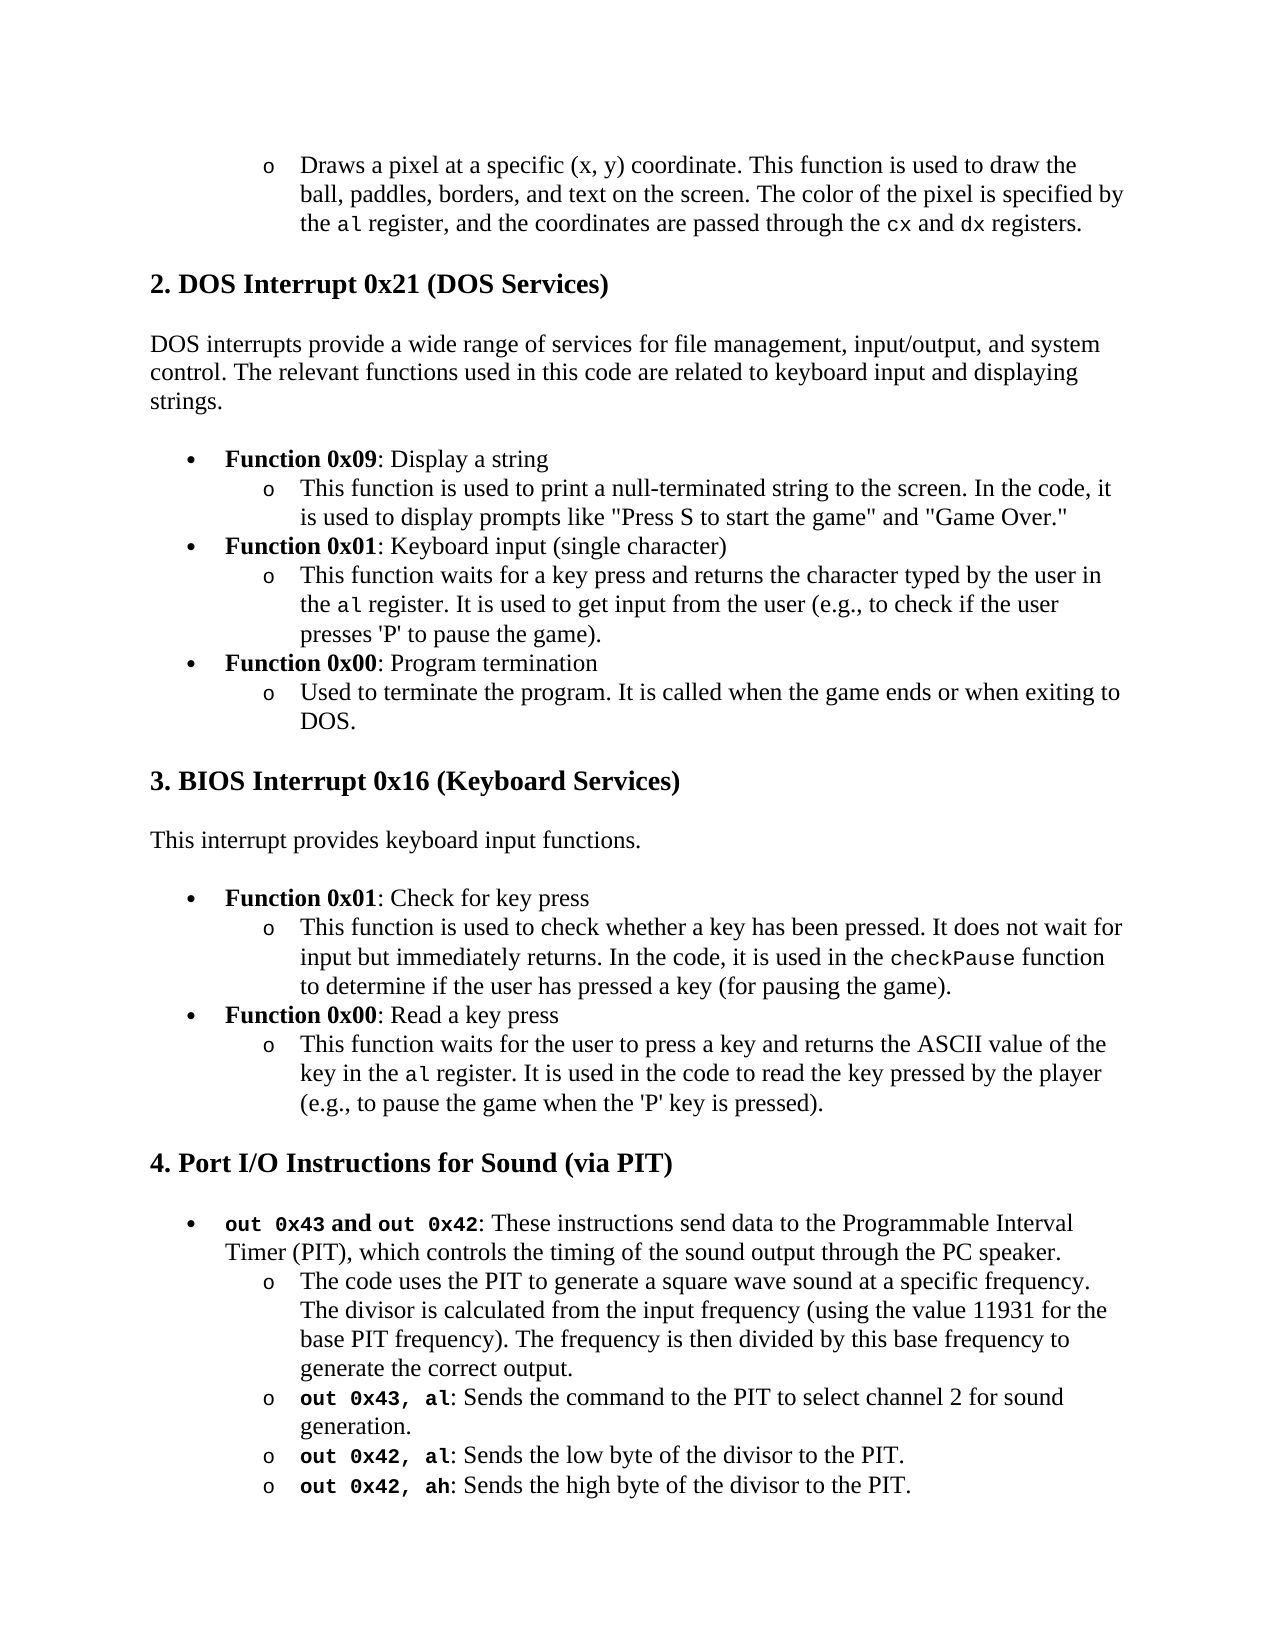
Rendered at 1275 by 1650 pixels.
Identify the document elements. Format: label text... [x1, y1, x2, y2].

list out 0x42, ah: Sends the high byte of the divisor to the PIT. [262, 1470, 1125, 1499]
text 4. Port I/O Instructions for Sound (via PIT) [150, 1146, 1125, 1178]
list Function 0x01: Keyboard input (single character) [187, 531, 1125, 560]
list Function 0x09: Display a string [187, 444, 1125, 473]
list This function waits for a key press and returns the character typed by the user in the al register. It is used to get input from the user (e.g., to check if the user presses 'P' to pause the game). [262, 560, 1125, 648]
text DOS interrupts provide a wide range of services for file management, input/output, and system control. The relevant functions used in this code are related to keyboard input and displaying strings. [150, 329, 1125, 415]
text 3. BIOS Interrupt 0x16 (Keyboard Services) [150, 764, 1125, 796]
list Draws a pixel at a specific (x, y) coordinate. This function is used to draw the ball, paddles, borders, and text on the screen. The color of the pixel is specified by the al register, and the coordinates are passed through the cx and dx registers. [262, 150, 1125, 238]
list This function is used to check whether a key has been pressed. It does not wait for input but immediately returns. In the code, it is used in the checkPause function to determine if the user has pressed a key (for pausing the game). [262, 912, 1125, 1000]
list out 0x42, al: Sends the low byte of the divisor to the PIT. [262, 1440, 1125, 1470]
list This function is used to print a null-terminated string to the screen. In the code, it is used to display prompts like "Press S to start the game" and "Game Over." [262, 473, 1125, 531]
list The code uses the PIT to generate a square wave sound at a specific frequency. The divisor is calculated from the input frequency (using the value 11931 for the base PIT frequency). The frequency is then divided by this base frequency to generate the correct output. [262, 1266, 1125, 1382]
list Function 0x01: Check for key press [187, 883, 1125, 912]
list out 0x43 and out 0x42: These instructions send data to the Programmable Interval Timer (PIT), which controls the timing of the sound output through the PC speaker. [187, 1208, 1125, 1266]
list Used to terminate the program. It is called when the game ends or when exiting to DOS. [262, 677, 1125, 735]
list This function waits for the user to press a key and returns the ASCII value of the key in the al register. It is used in the code to read the key pressed by the player (e.g., to pause the game when the 'P' key is pressed). [262, 1029, 1125, 1117]
list Function 0x00: Read a key press [187, 1000, 1125, 1029]
text 2. DOS Interrupt 0x21 (DOS Services) [150, 267, 1125, 299]
list Function 0x00: Program termination [187, 648, 1125, 677]
text This interrupt provides keyboard input functions. [150, 826, 1125, 854]
list out 0x43, al: Sends the command to the PIT to select channel 2 for sound generation. [262, 1382, 1125, 1440]
